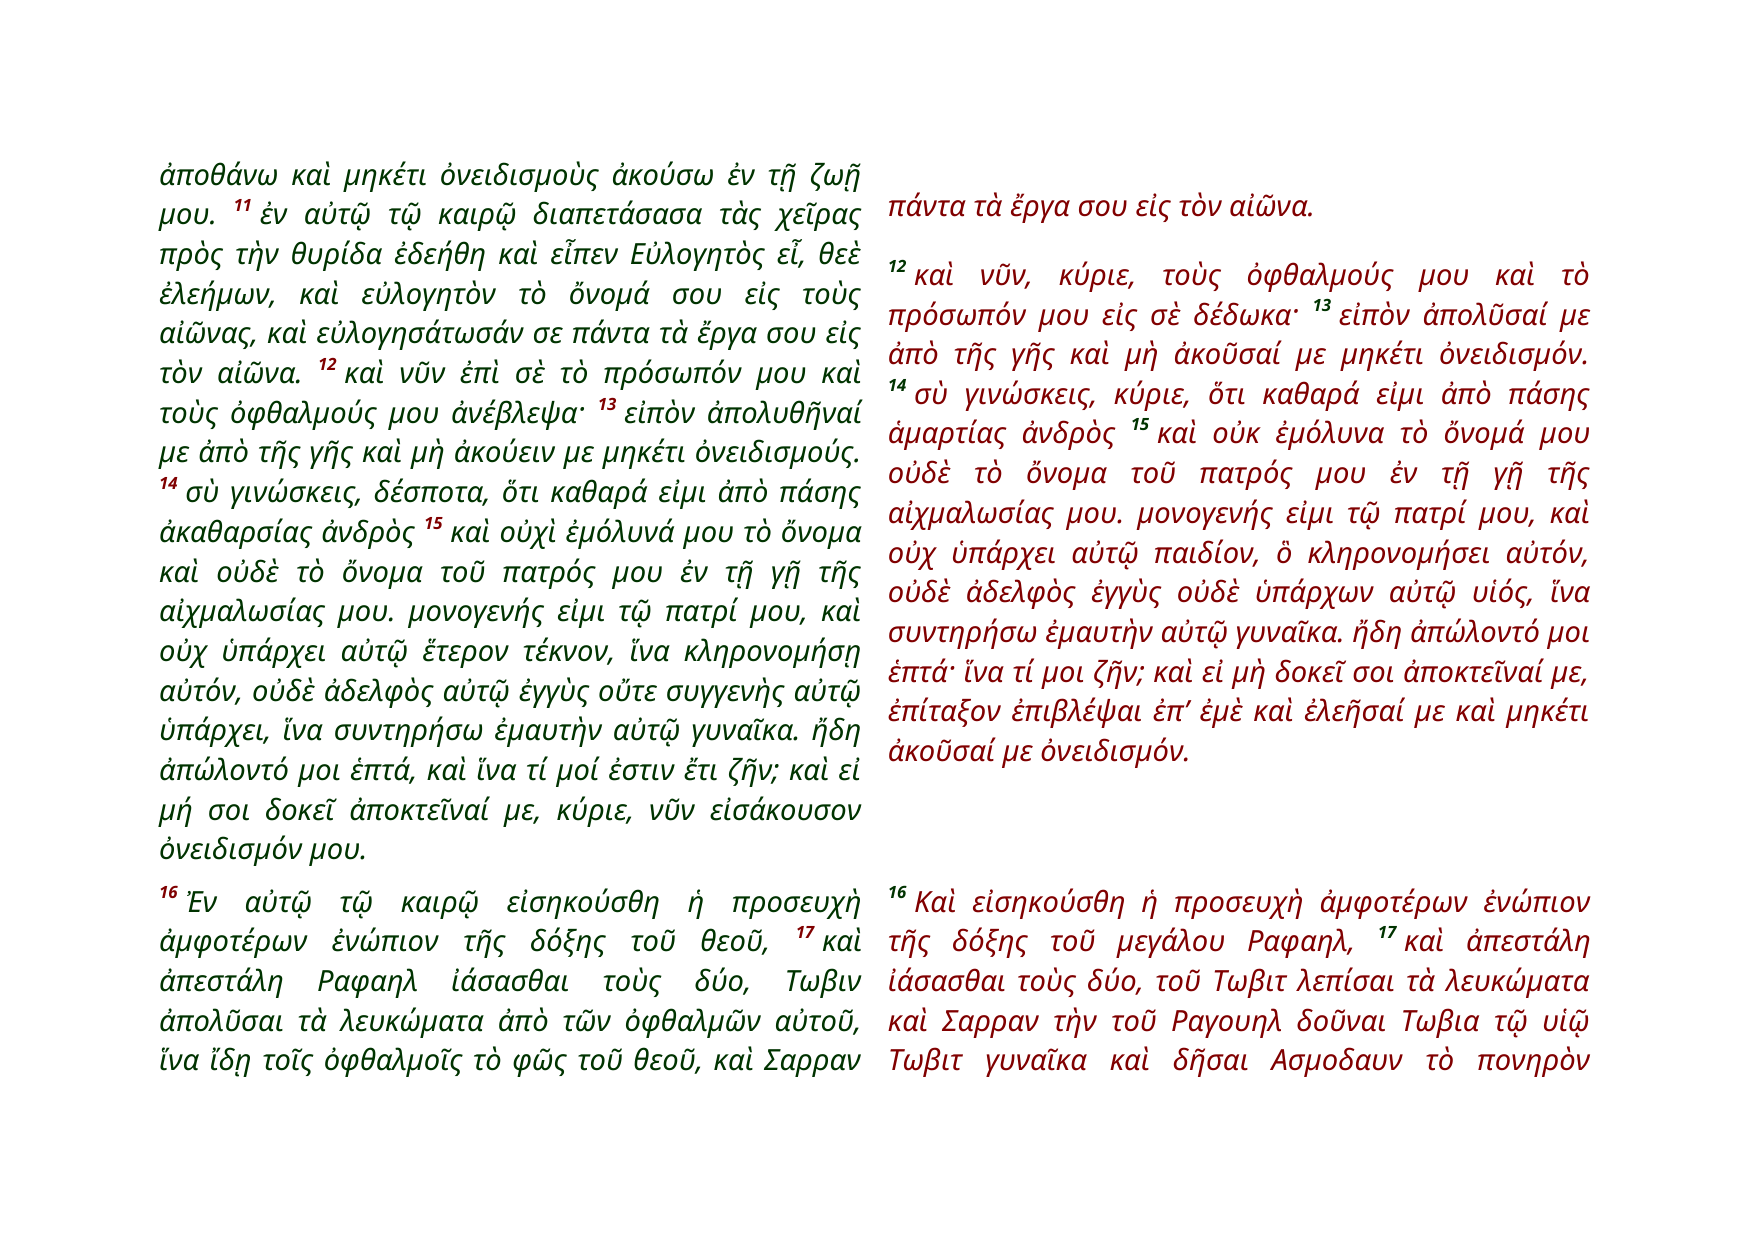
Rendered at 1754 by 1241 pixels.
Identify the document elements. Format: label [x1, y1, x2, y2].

table_cell [148, 148, 876, 868]
table_cell [876, 148, 1605, 868]
table_cell [148, 868, 876, 1079]
table_cell [876, 868, 1605, 1079]
